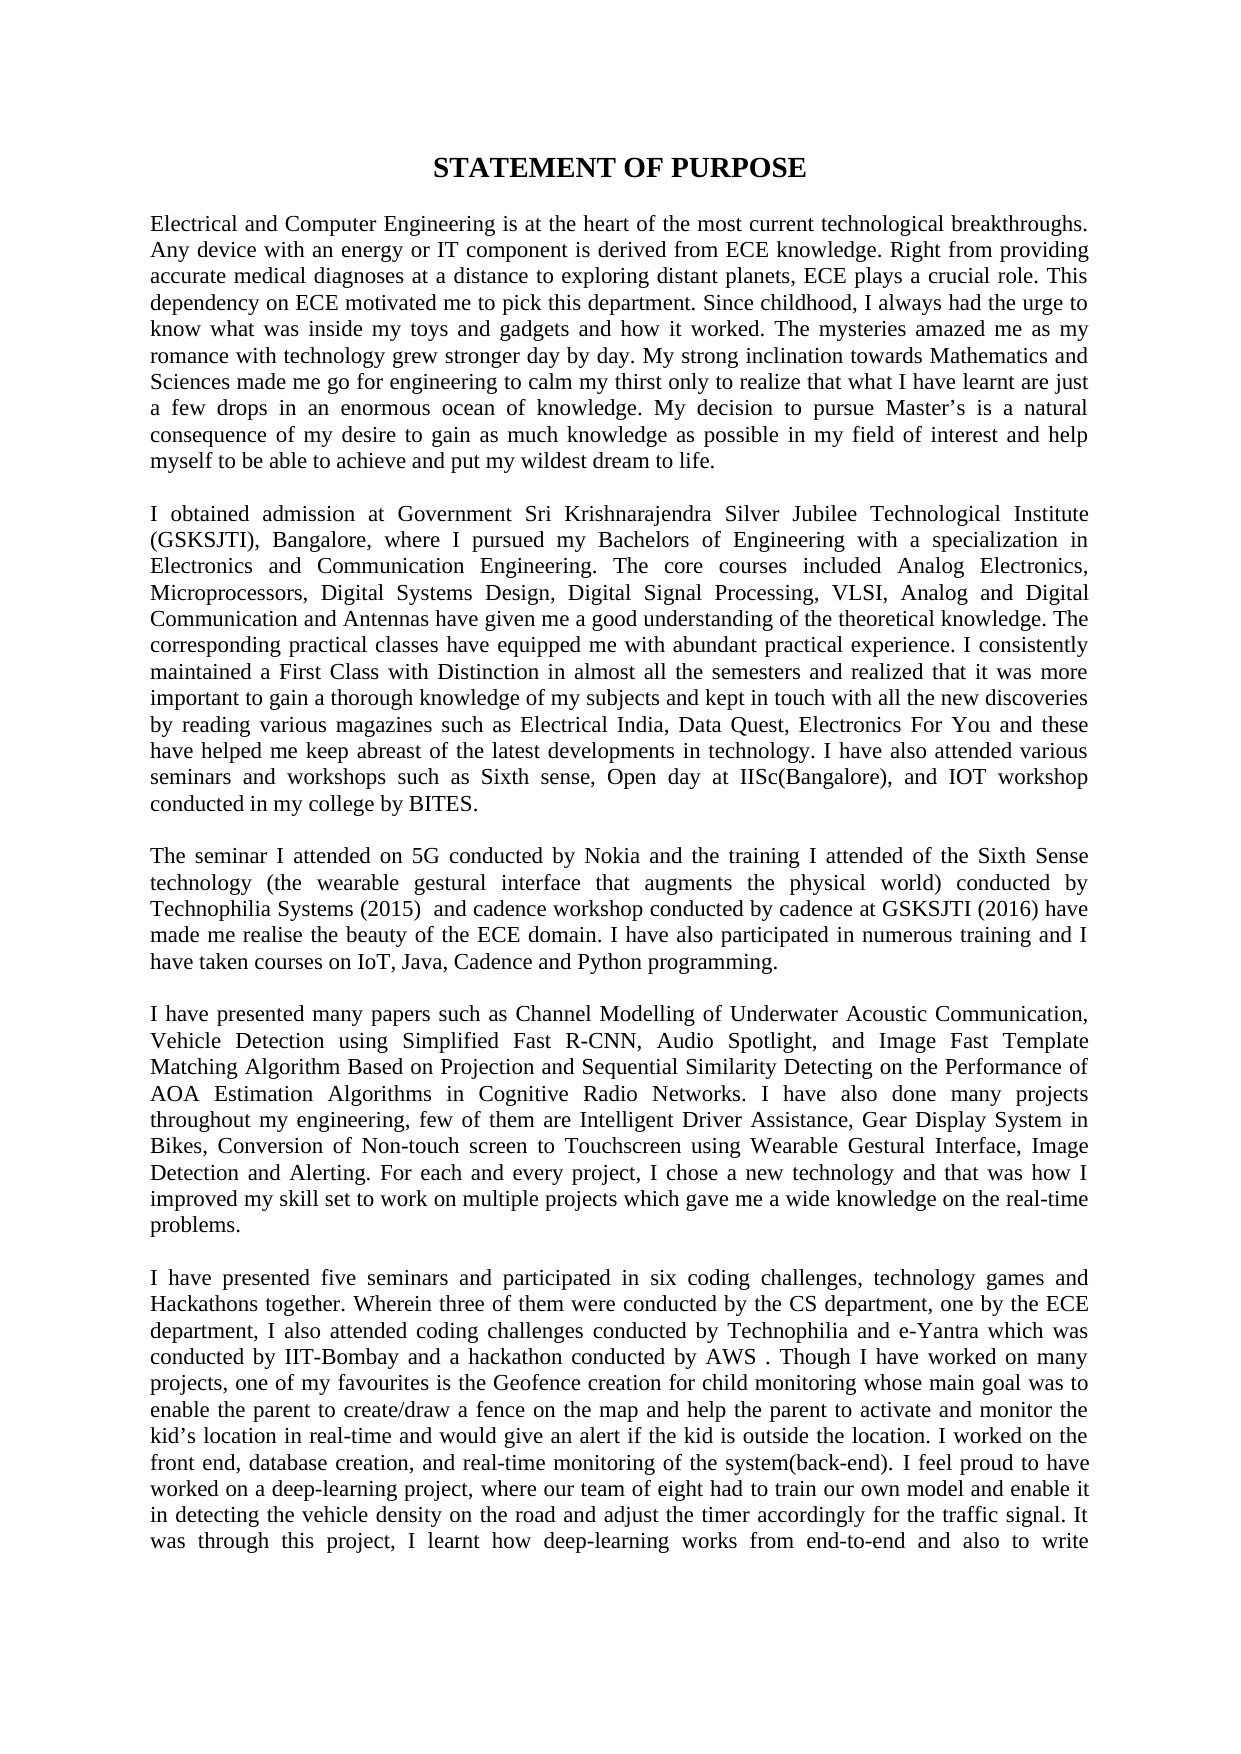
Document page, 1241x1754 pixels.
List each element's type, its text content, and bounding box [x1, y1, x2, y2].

text The seminar I attended on 5G conducted by Nokia and the training I attended of the Sixth Sense technology (the wearable gestural interface that augments the physical world) conducted by Technophilia Systems (2015) and cadence workshop conducted by cadence at GSKSJTI (2016) have made me realise the beauty of the ECE domain. I have also participated in numerous training and I have taken courses on IoT, Java, Cadence and Python programming. [150, 842, 1090, 974]
text I obtained admission at Government Sri Krishnarajendra Silver Jubilee Technological Institute (GSKSJTI), Bangalore, where I pursued my Bachelors of Engineering with a specialization in Electronics and Communication Engineering. The core courses included Analog Electronics, Microprocessors, Digital Systems Design, Digital Signal Processing, VLSI, Analog and Digital Communication and Antennas have given me a good understanding of the theoretical knowledge. The corresponding practical classes have equipped me with abundant practical experience. I consistently maintained a First Class with Distinction in almost all the semesters and realized that it was more important to gain a thorough knowledge of my subjects and kept in touch with all the new discoveries by reading various magazines such as Electrical India, Data Quest, Electronics For You and these have helped me keep abreast of the latest developments in technology. I have also attended various seminars and workshops such as Sixth sense, Open day at IISc(Bangalore), and IOT workshop conducted in my college by BITES. [150, 500, 1090, 816]
text STATEMENT OF PURPOSE [150, 150, 1090, 183]
text Electrical and Computer Engineering is at the heart of the most current technological breakthroughs. Any device with an energy or IT component is derived from ECE knowledge. Right from providing accurate medical diagnoses at a distance to exploring distant planets, ECE plays a crucial role. This dependency on ECE motivated me to pick this department. Since childhood, I always had the urge to know what was inside my toys and gadgets and how it worked. The mysteries amazed me as my romance with technology grew stronger day by day. My strong inclination towards Mathematics and Sciences made me go for engineering to calm my thirst only to realize that what I have learnt are just a few drops in an enormous ocean of knowledge. My decision to pursue Master’s is a natural consequence of my desire to gain as much knowledge as possible in my field of interest and help myself to be able to achieve and put my wildest dream to life. [150, 210, 1090, 473]
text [150, 1264, 1090, 1554]
text I have presented many papers such as Channel Modelling of Underwater Acoustic Communication, Vehicle Detection using Simplified Fast R-CNN, Audio Spotlight, and Image Fast Template Matching Algorithm Based on Projection and Sequential Similarity Detecting on the Performance of AOA Estimation Algorithms in Cognitive Radio Networks. I have also done many projects throughout my engineering, few of them are Intelligent Driver Assistance, Gear Display System in Bikes, Conversion of Non-touch screen to Touchscreen using Wearable Gestural Interface, Image Detection and Alerting. For each and every project, I chose a new technology and that was how I improved my skill set to work on multiple projects which gave me a wide knowledge on the real-time problems. [150, 1001, 1090, 1238]
